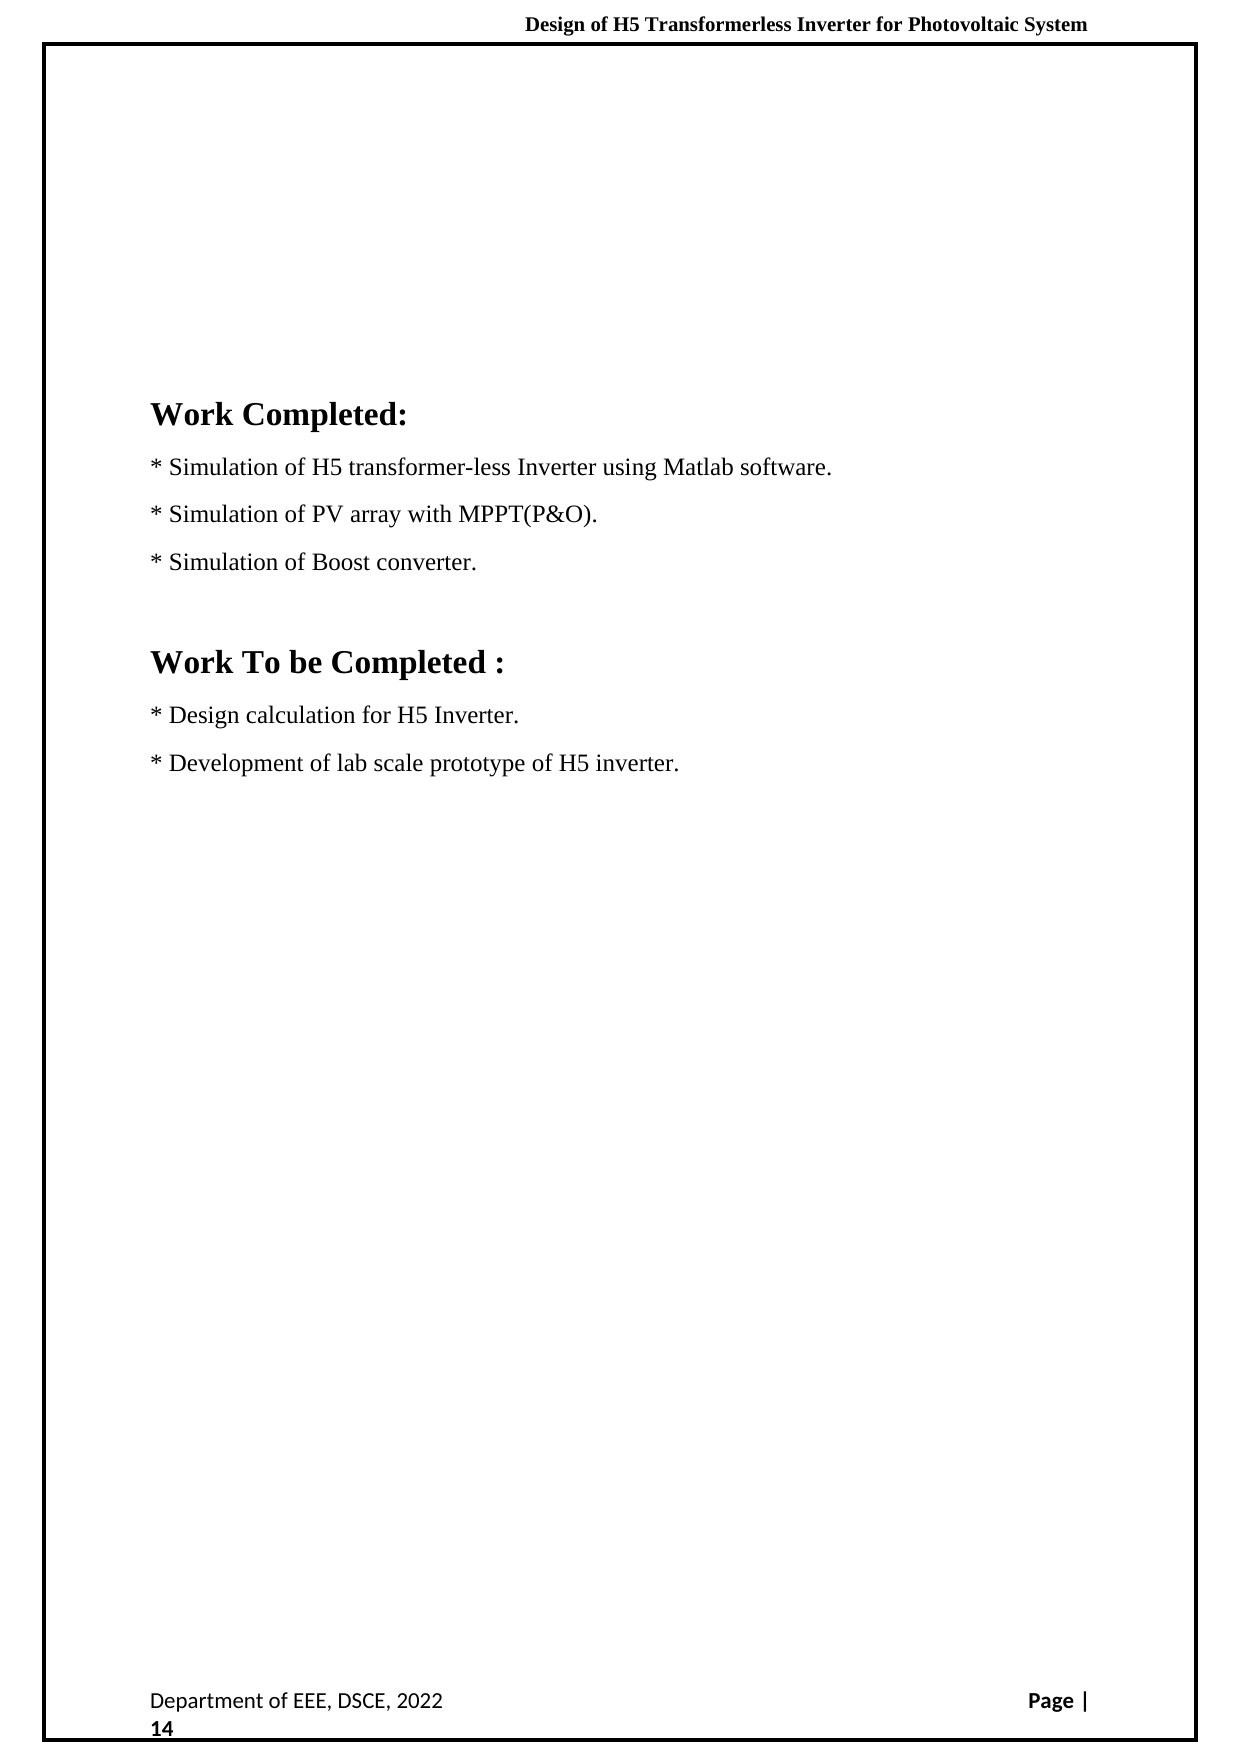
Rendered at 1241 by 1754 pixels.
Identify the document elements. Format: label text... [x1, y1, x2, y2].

text * Simulation of H5 transformer-less Inverter using Matlab software. [150, 452, 1090, 481]
text * Simulation of PV array with MPPT(P&O). [150, 499, 1090, 528]
text * Design calculation for H5 Inverter. [150, 701, 1090, 729]
text * Development of lab scale prototype of H5 inverter. [150, 748, 1090, 777]
text * Simulation of Boost converter. [150, 547, 1090, 576]
text Work Completed: [150, 394, 1090, 432]
text Work To be Completed : [150, 643, 1090, 681]
